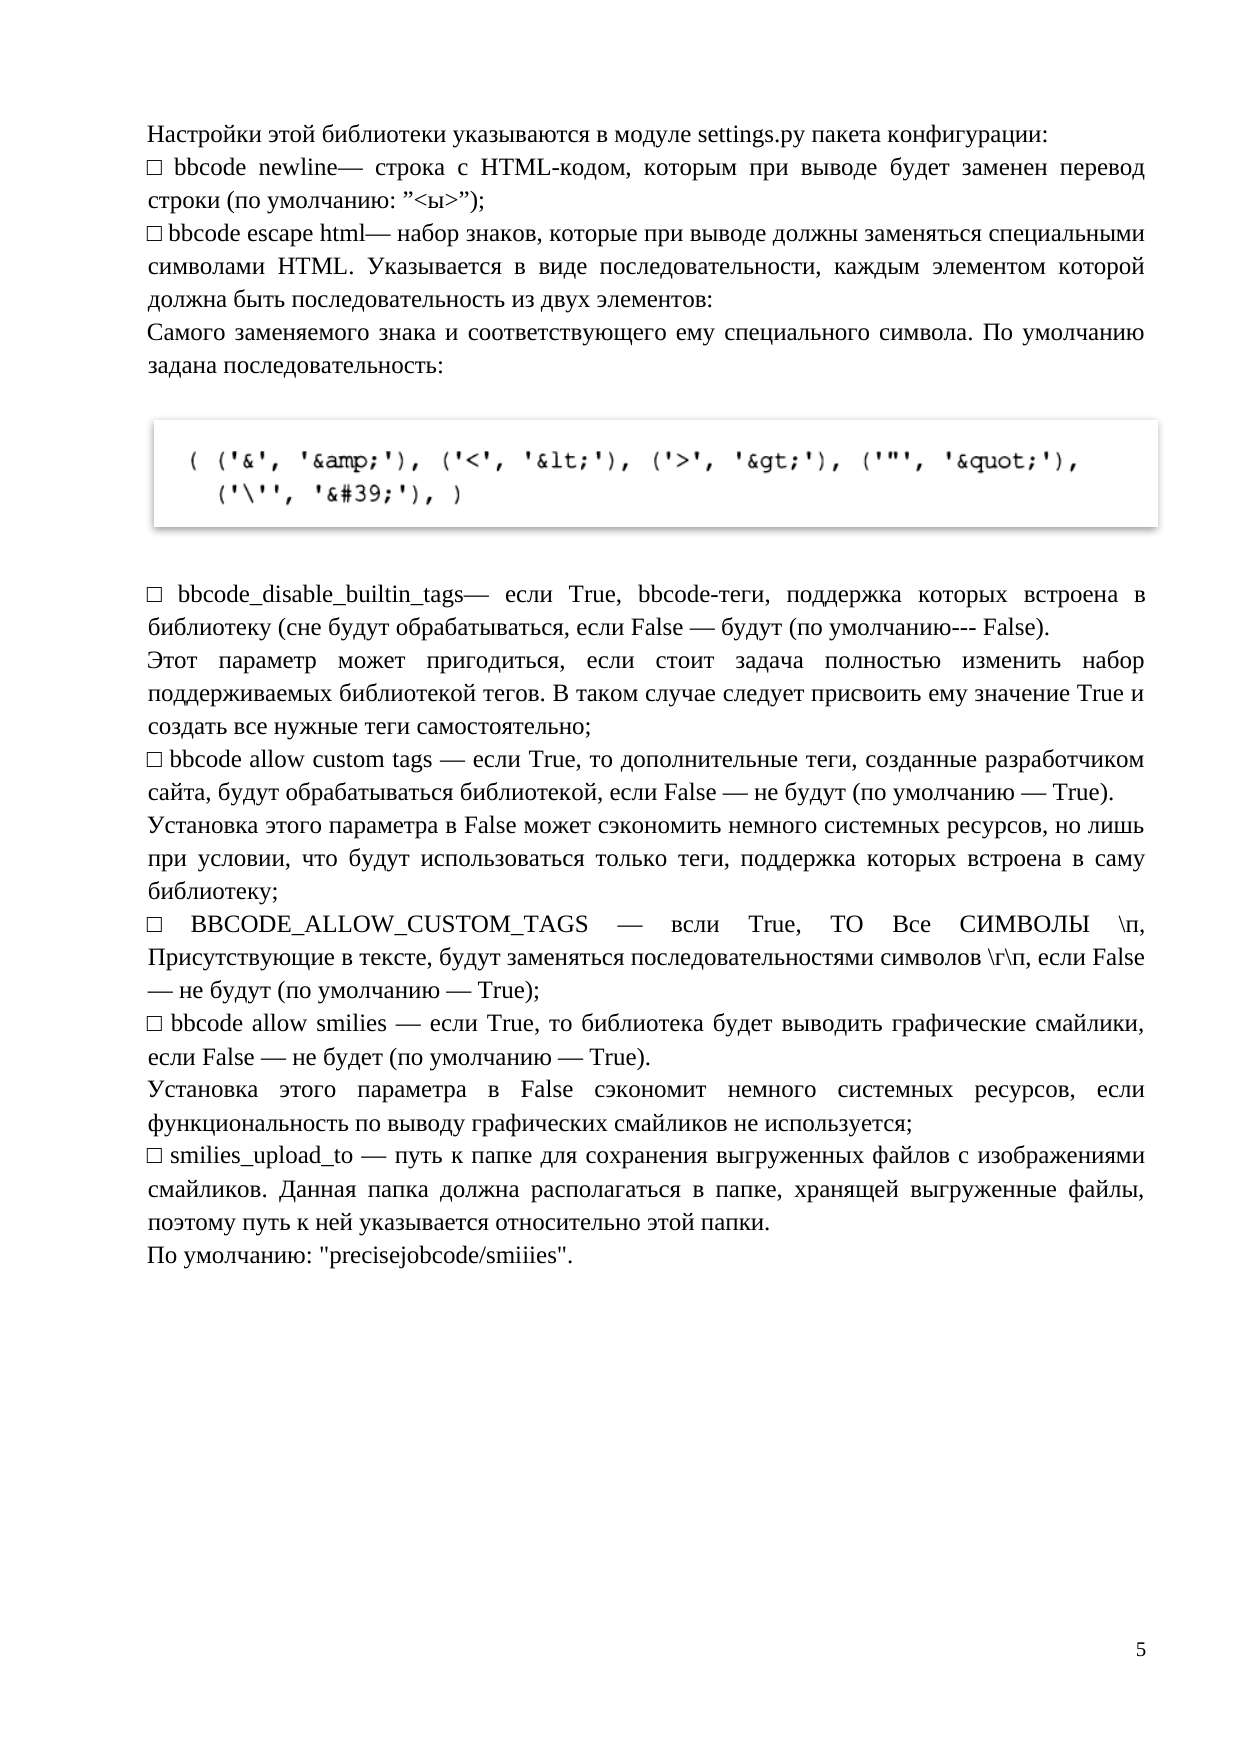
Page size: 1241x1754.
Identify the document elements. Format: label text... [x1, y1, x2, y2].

text □ bbcode newline— строка с HTML-кодом, которым при выводе будет заменен перевод строки (по умолчанию: ”<ы>”); [147, 152, 1146, 214]
text □ BBCODE_ALLOW_CUSTOM_TAGS — всли True, ТО Все СИМВОЛЫ \п, Присутствующие в тексте, будут заменяться последовательностями символов \г\п, если False — не будут (по умолчанию — True); [147, 909, 1146, 1004]
text □ bbcode allow smilies — если True, то библиотека будет выводить графические смайлики, если False — не будет (по умолчанию — True). [147, 1008, 1146, 1070]
picture [168, 435, 1143, 513]
text Установка этого параметра в False сэкономит немного системных ресурсов, если функциональность по выводу графических смайликов не используется; [147, 1074, 1146, 1136]
text Установка этого параметра в False может сэкономить немного системных ресурсов, но лишь при условии, что будут использоваться только теги, поддержка которых встроена в саму библиотеку; [147, 810, 1146, 905]
text Самого заменяемого знака и соответствующего ему специального символа. По умолчанию задана последовательность: [147, 317, 1146, 379]
text □ bbcode escape html— набор знаков, которые при выводе должны заменяться специальными символами HTML. Указывается в виде последовательности, каждым элементом которой должна быть последовательность из двух элементов: [147, 218, 1146, 313]
text Настройки этой библиотеки указываются в модуле settings.py пакета конфигурации: [147, 119, 1146, 148]
text □ smilies_upload_to — путь к папке для сохранения выгруженных файлов с изображениями смайликов. Данная папка должна располагаться в папке, хранящей выгруженные файлы, поэтому путь к ней указывается относительно этой папки. [147, 1141, 1146, 1235]
text Этот параметр может пригодиться, если стоит задача полностью изменить набор поддерживаемых библиотекой тегов. В таком случае следует присвоить ему значение True и создать все нужные теги самостоятельно; [147, 645, 1146, 740]
text □ bbcode_disable_builtin_tags— если True, bbcode-теги, поддержка которых встроена в библиотеку (сне будут обрабатываться, если False — будут (по умолчанию--- False). [147, 579, 1146, 641]
text По умолчанию: "precisejobcode/smiiies". [147, 1240, 1146, 1268]
text □ bbcode allow custom tags — если True, то дополнительные теги, созданные разработчиком сайта, будут обрабатываться библиотекой, если False — не будут (по умолчанию — True). [147, 744, 1146, 806]
